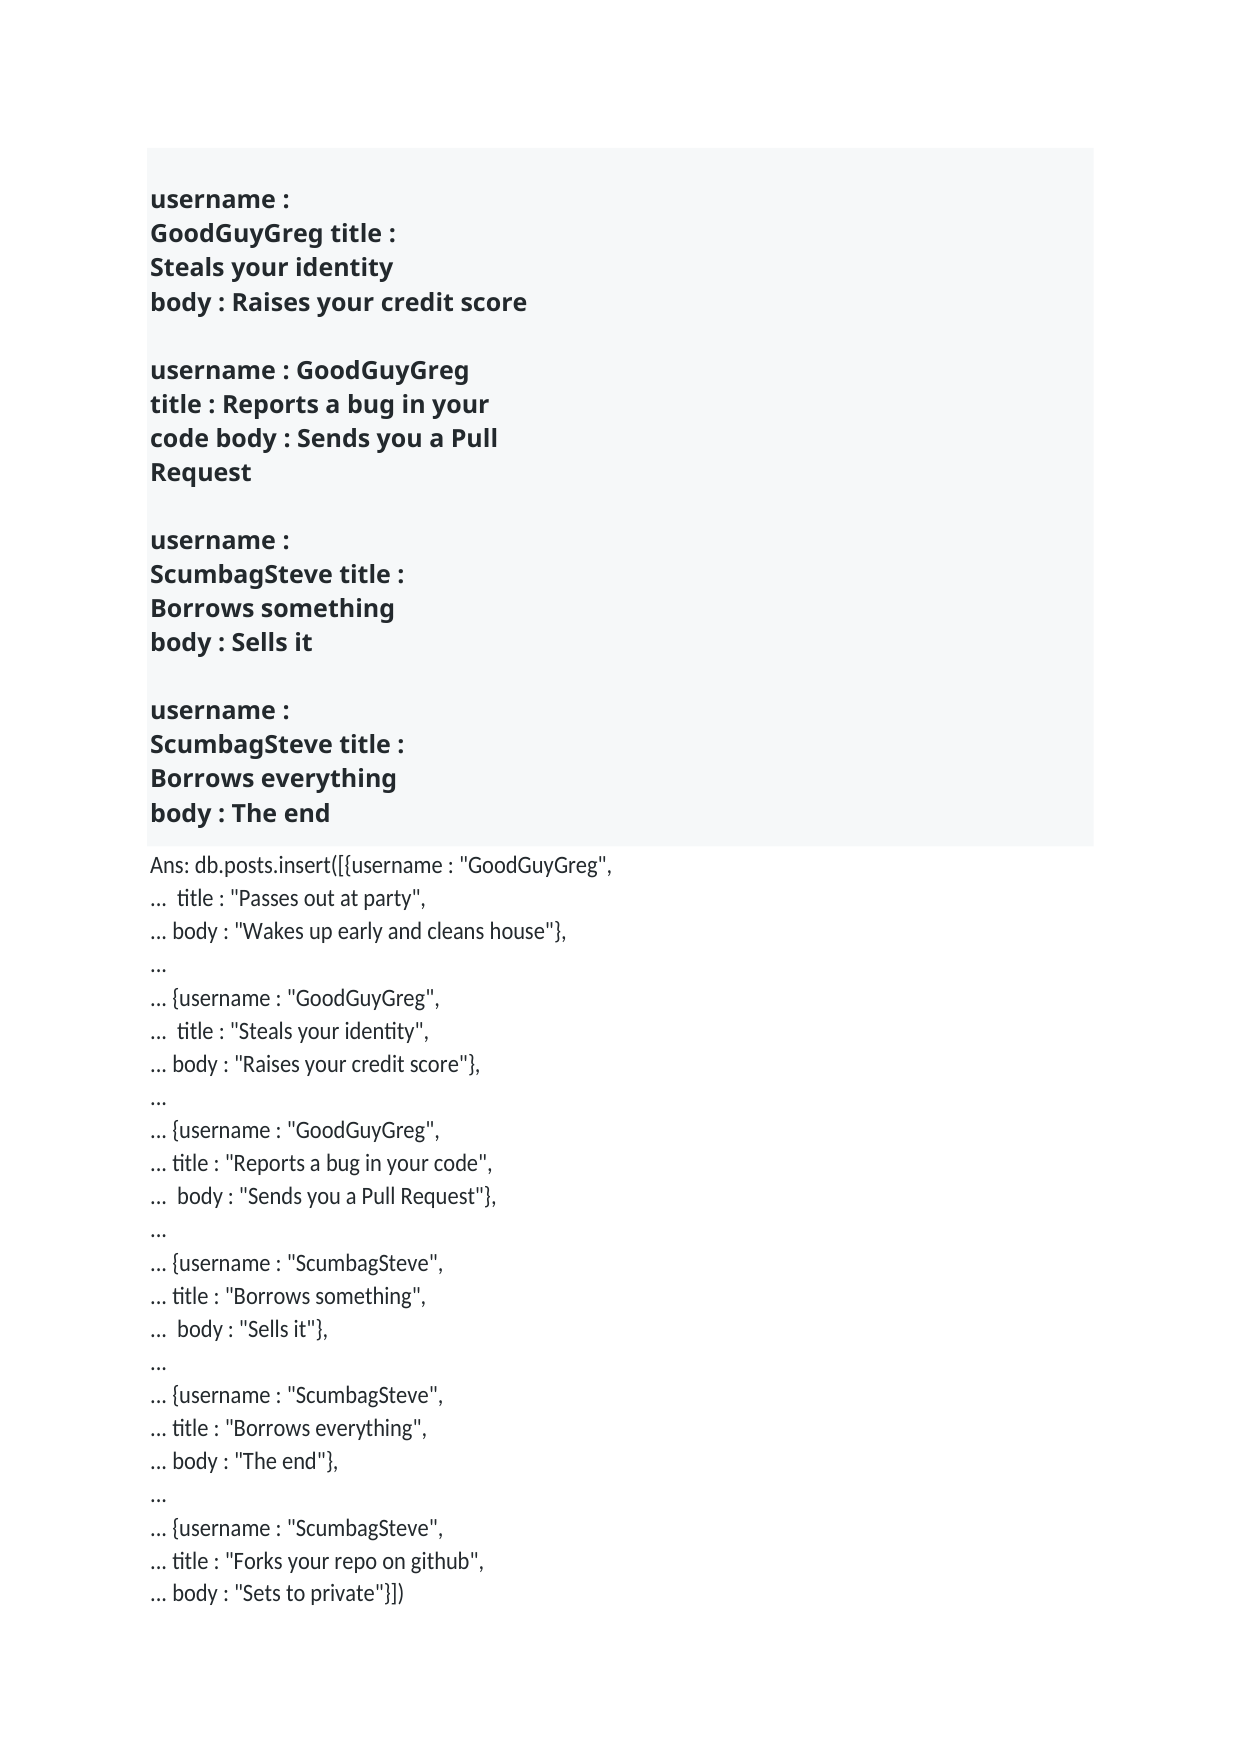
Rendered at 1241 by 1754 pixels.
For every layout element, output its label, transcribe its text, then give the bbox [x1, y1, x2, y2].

text ... {username : "ScumbagSteve", [150, 1509, 1105, 1543]
text ... body : "Sends you a Pull Request"}, [150, 1178, 1105, 1211]
text ... {username : "GoodGuyGreg", [150, 1112, 1105, 1145]
text ... body : "The end"}, [150, 1443, 1105, 1476]
text ... [150, 1476, 1105, 1509]
text ... title : "Steals your identity", [150, 1013, 1105, 1046]
text ... [150, 1211, 1105, 1244]
text ... body : "Sets to private"}]) [150, 1576, 1105, 1607]
text ... body : "Sells it"}, [150, 1311, 1105, 1344]
text ... body : "Raises your credit score"}, [150, 1046, 1105, 1079]
text ... title : "Forks your repo on github", [150, 1543, 1105, 1576]
text ... [150, 1344, 1105, 1377]
text ... body : "Wakes up early and cleans house"}, [150, 913, 1105, 946]
text ... [150, 946, 1105, 979]
text ... [150, 1079, 1105, 1112]
text ... title : "Reports a bug in your code", [150, 1145, 1105, 1178]
text ... title : "Passes out at party", [150, 880, 1105, 913]
text Ans: db.posts.insert([{username : "GoodGuyGreg", [150, 847, 1105, 880]
text ... title : "Borrows something", [150, 1278, 1105, 1311]
text ... {username : "ScumbagSteve", [150, 1244, 1105, 1278]
text ... {username : "GoodGuyGreg", [150, 979, 1105, 1013]
text ... title : "Borrows everything", [150, 1410, 1105, 1443]
text ... {username : "ScumbagSteve", [150, 1377, 1105, 1410]
